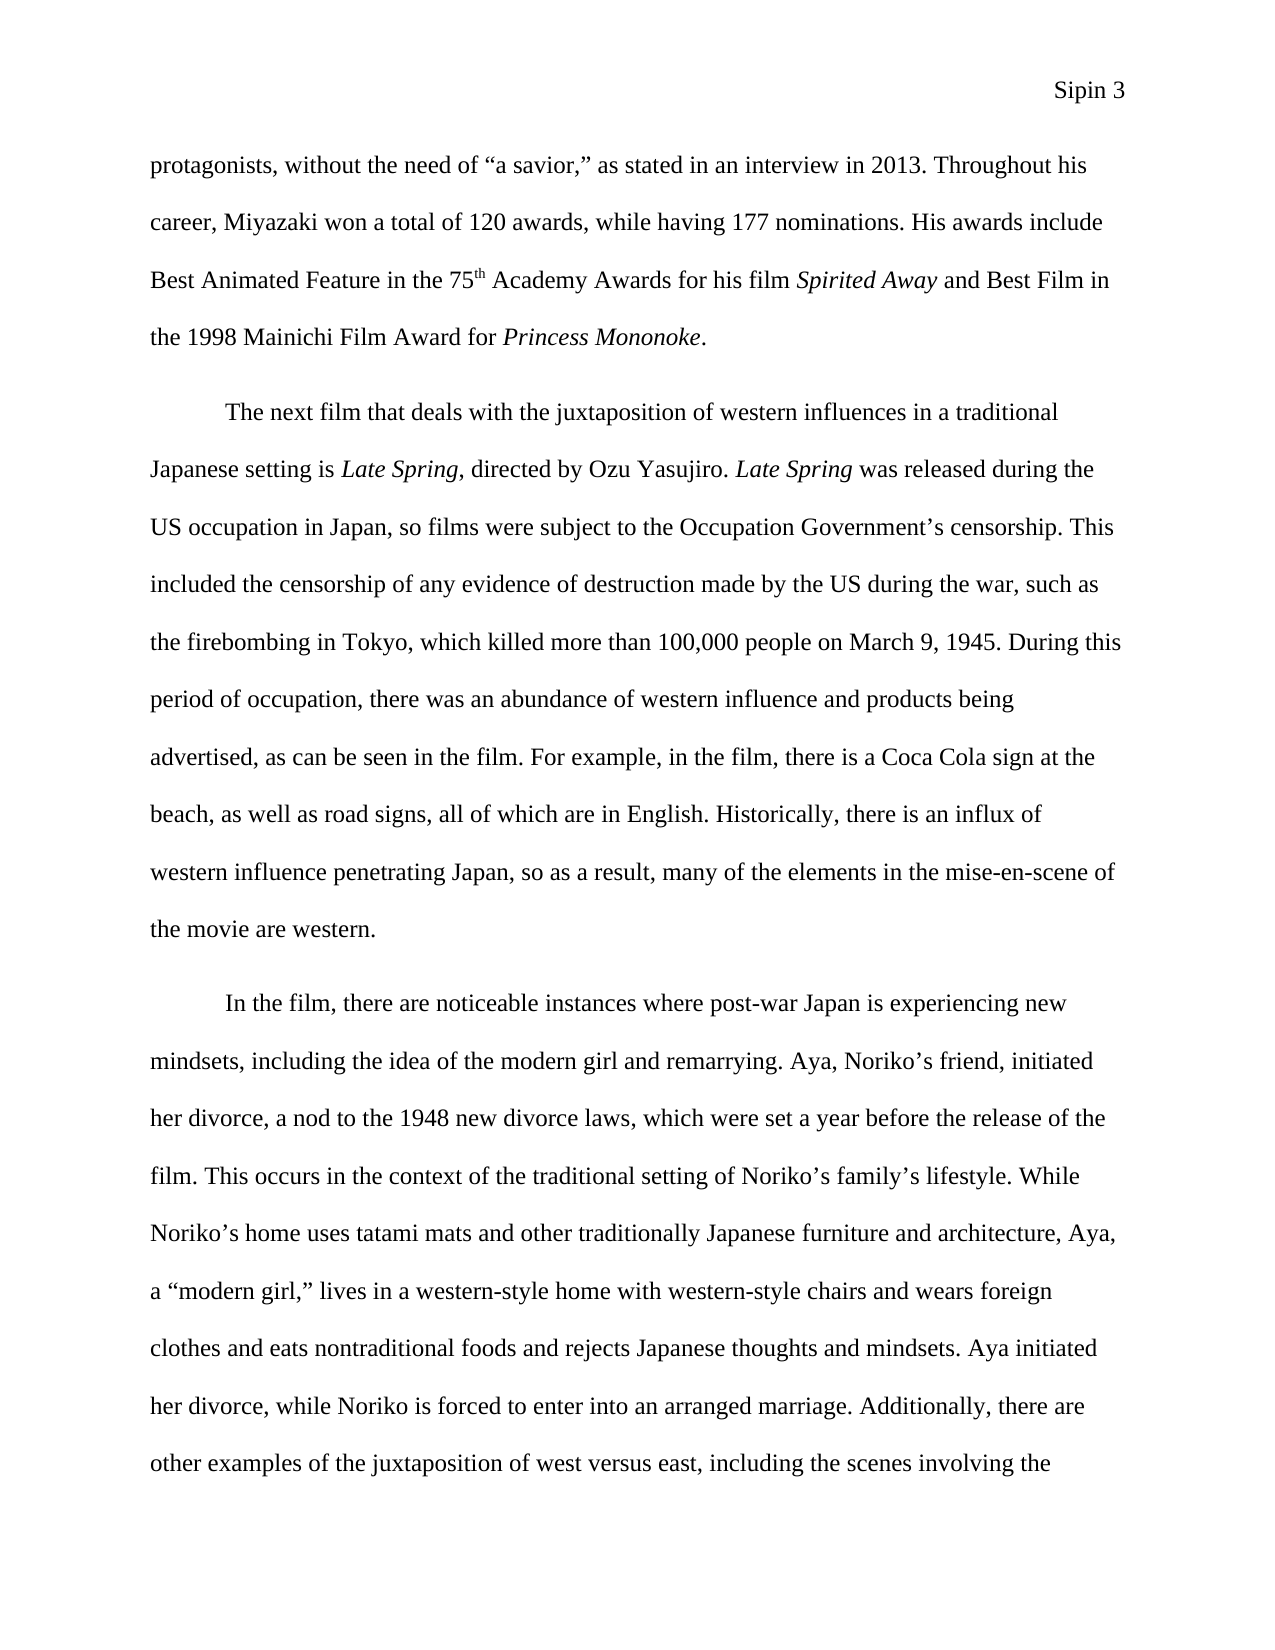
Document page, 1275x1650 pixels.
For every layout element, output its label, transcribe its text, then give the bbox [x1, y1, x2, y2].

text The next film that deals with the juxtaposition of western influences in a traditional Japanese setting is Late Spring, directed by Ozu Yasujiro. Late Spring was released during the US occupation in Japan, so films were subject to the Occupation Government’s censorship. This included the censorship of any evidence of destruction made by the US during the war, such as the firebombing in Tokyo, which killed more than 100,000 people on March 9, 1945. During this period of occupation, there was an abundance of western influence and products being advertised, as can be seen in the film. For example, in the film, there is a Coca Cola sign at the beach, as well as road signs, all of which are in English. Historically, there is an influx of western influence penetrating Japan, so as a result, many of the elements in the mise-en-scene of the movie are western. [150, 397, 1125, 943]
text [150, 988, 1125, 1477]
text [150, 150, 1125, 351]
